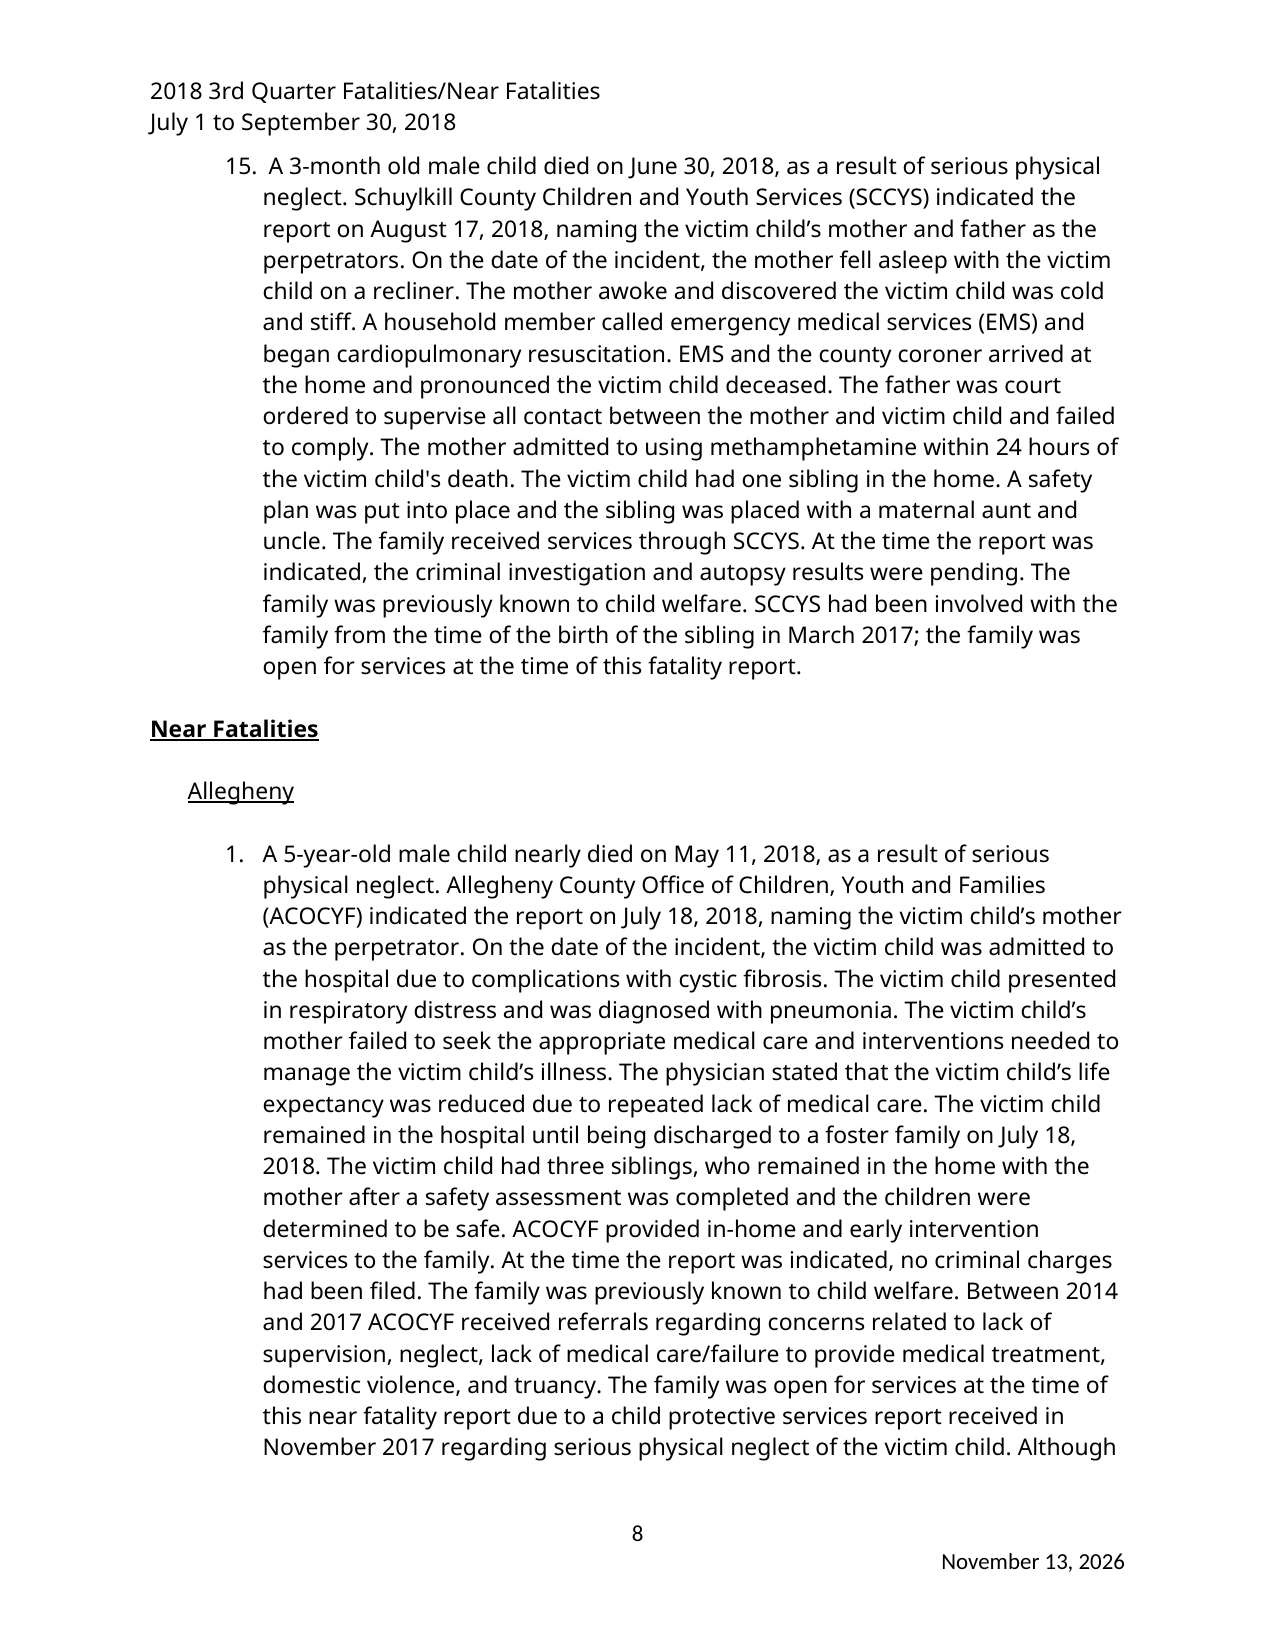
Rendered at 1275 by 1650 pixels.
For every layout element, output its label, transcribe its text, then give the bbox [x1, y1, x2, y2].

text Near Fatalities [150, 712, 1125, 744]
list A 3-month old male child died on June 30, 2018, as a result of serious physical neglect. Schuylkill County Children and Youth Services (SCCYS) indicated the report on August 17, 2018, naming the victim child’s mother and father as the perpetrators. On the date of the incident, the mother fell asleep with the victim child on a recliner. The mother awoke and discovered the victim child was cold and stiff. A household member called emergency medical services (EMS) and began cardiopulmonary resuscitation. EMS and the county coroner arrived at the home and pronounced the victim child deceased. The father was court ordered to supervise all contact between the mother and victim child and failed to comply. The mother admitted to using methamphetamine within 24 hours of the victim child's death. The victim child had one sibling in the home. A safety plan was put into place and the sibling was placed with a maternal aunt and uncle. The family received services through SCCYS. At the time the report was indicated, the criminal investigation and autopsy results were pending. The family was previously known to child welfare. SCCYS had been involved with the family from the time of the birth of the sibling in March 2017; the family was open for services at the time of this fatality report. [225, 150, 1125, 681]
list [225, 837, 1125, 1462]
text Allegheny [150, 775, 1125, 806]
